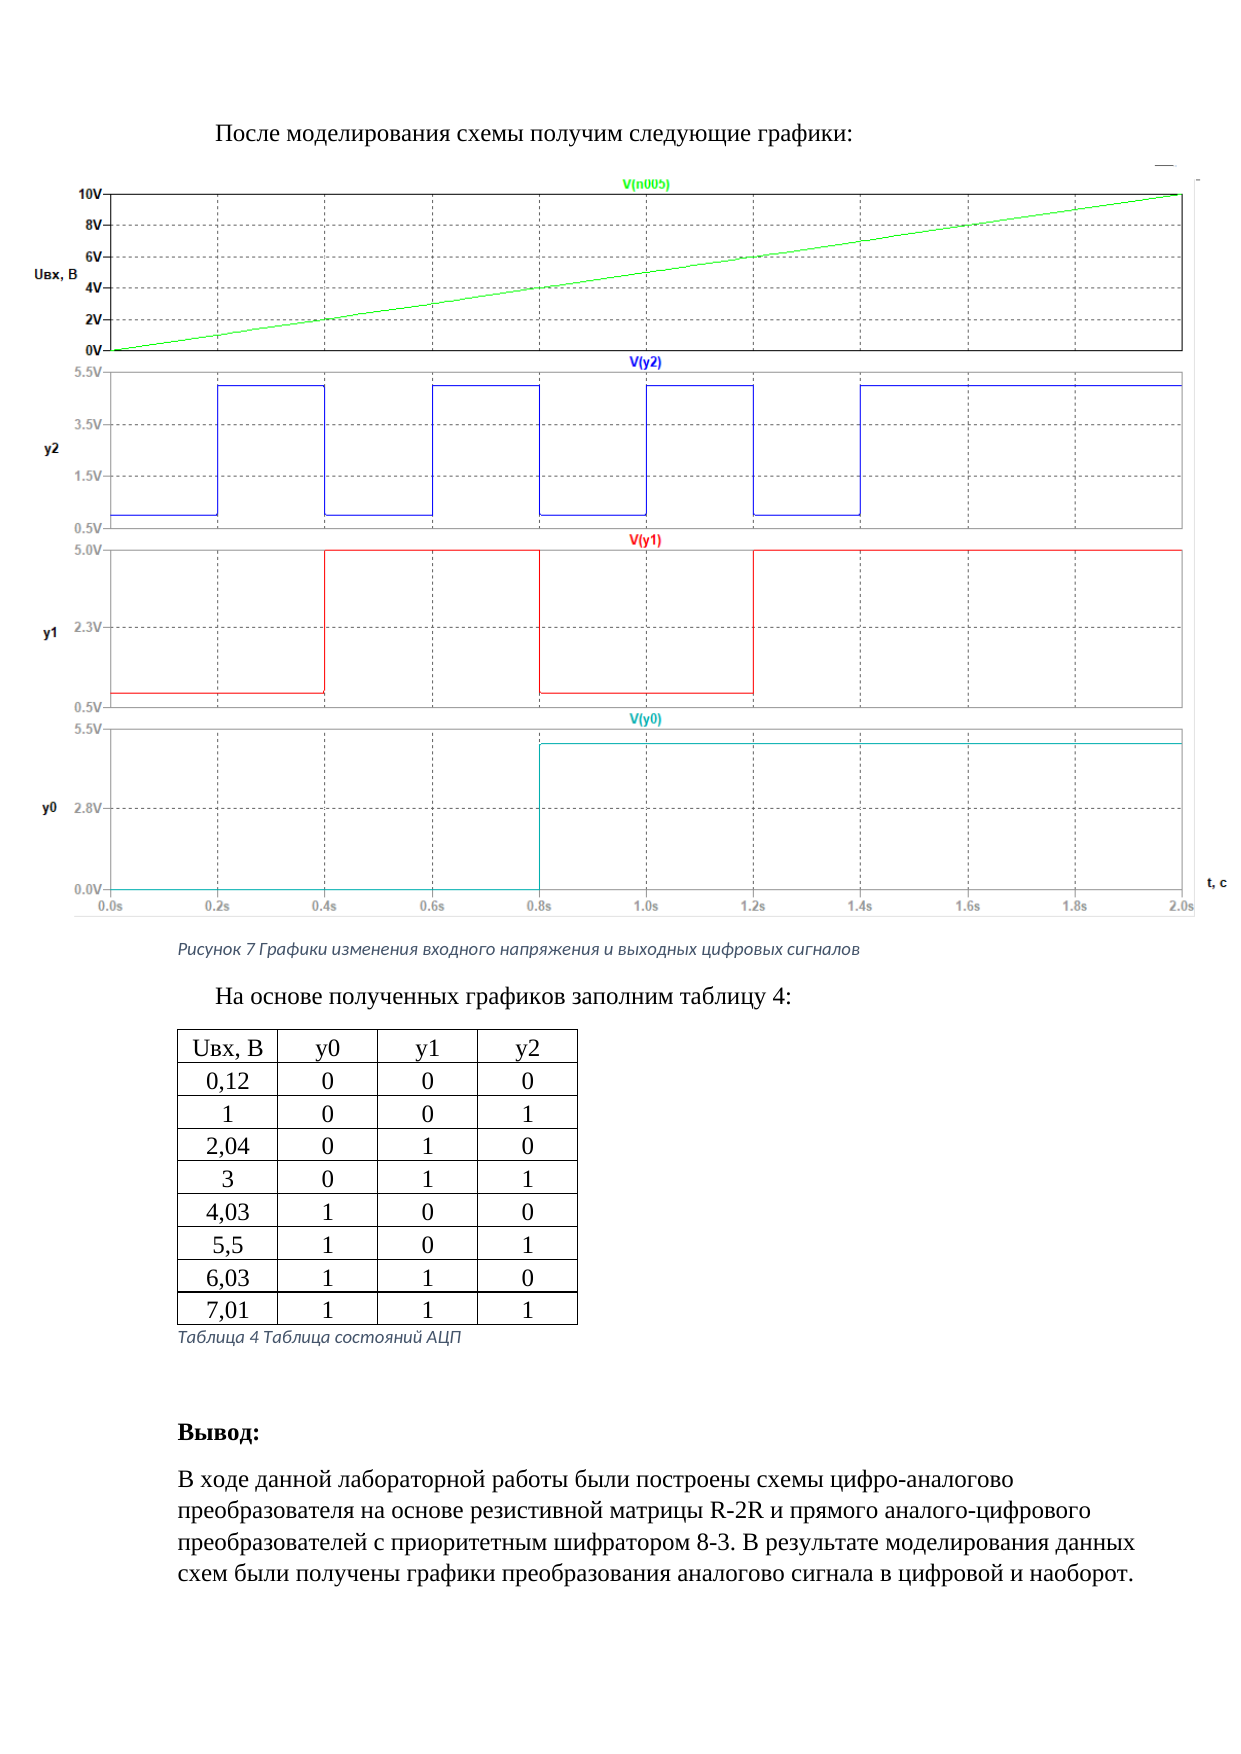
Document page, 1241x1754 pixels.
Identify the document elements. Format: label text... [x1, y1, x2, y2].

text В ходе данной лабораторной работы были построены схемы цифро-аналогово преобразователя на основе резистивной матрицы R-2R и прямого аналого-цифрового преобразователей с приоритетным шифратором 8-3. В результате моделирования данных схем были получены графики преобразования аналогово сигнала в цифровой и наоборот. [177, 1464, 1152, 1586]
table_cell 0 [378, 1096, 477, 1127]
table_cell 2,04 [178, 1129, 277, 1160]
table_cell 1 [478, 1096, 577, 1127]
picture [29, 165, 1232, 919]
table_cell 5,5 [178, 1227, 277, 1259]
table_cell 1 [378, 1260, 477, 1291]
table_cell 0 [278, 1161, 377, 1193]
table_cell 0 [378, 1063, 477, 1094]
table_cell 0 [378, 1227, 477, 1259]
table_cell 0 [478, 1194, 577, 1226]
table_cell 0 [378, 1194, 477, 1226]
text После моделирования схемы получим следующие графики: [215, 118, 1152, 147]
table_cell 0,12 [178, 1063, 277, 1094]
table_cell 0 [278, 1096, 377, 1127]
table_cell 0 [478, 1063, 577, 1094]
table_cell 1 [278, 1194, 377, 1226]
table_cell 0 [278, 1129, 377, 1160]
table_cell 0 [478, 1260, 577, 1291]
table_cell 1 [378, 1293, 477, 1324]
table_header y1 [378, 1030, 477, 1062]
table_cell 1 [278, 1227, 377, 1259]
table_cell 1 [278, 1293, 377, 1324]
table_header y2 [478, 1030, 577, 1062]
table_cell 1 [278, 1260, 377, 1291]
table_cell 1 [378, 1129, 477, 1160]
table_cell 1 [378, 1161, 477, 1193]
table_cell 4,03 [178, 1194, 277, 1226]
table_cell 3 [178, 1161, 277, 1193]
table_cell 7,01 [178, 1293, 277, 1324]
table_cell 1 [478, 1161, 577, 1193]
table_header y0 [278, 1030, 377, 1062]
table_cell 1 [178, 1096, 277, 1127]
table_cell 0 [478, 1129, 577, 1160]
text Вывод: [177, 1417, 1152, 1446]
table_cell 0 [278, 1063, 377, 1094]
table_header Uвх, В [178, 1030, 277, 1062]
text На основе полученных графиков заполним таблицу 4: [215, 981, 1152, 1010]
table_cell 1 [478, 1293, 577, 1324]
table_cell 1 [478, 1227, 577, 1259]
table_cell 6,03 [178, 1260, 277, 1291]
